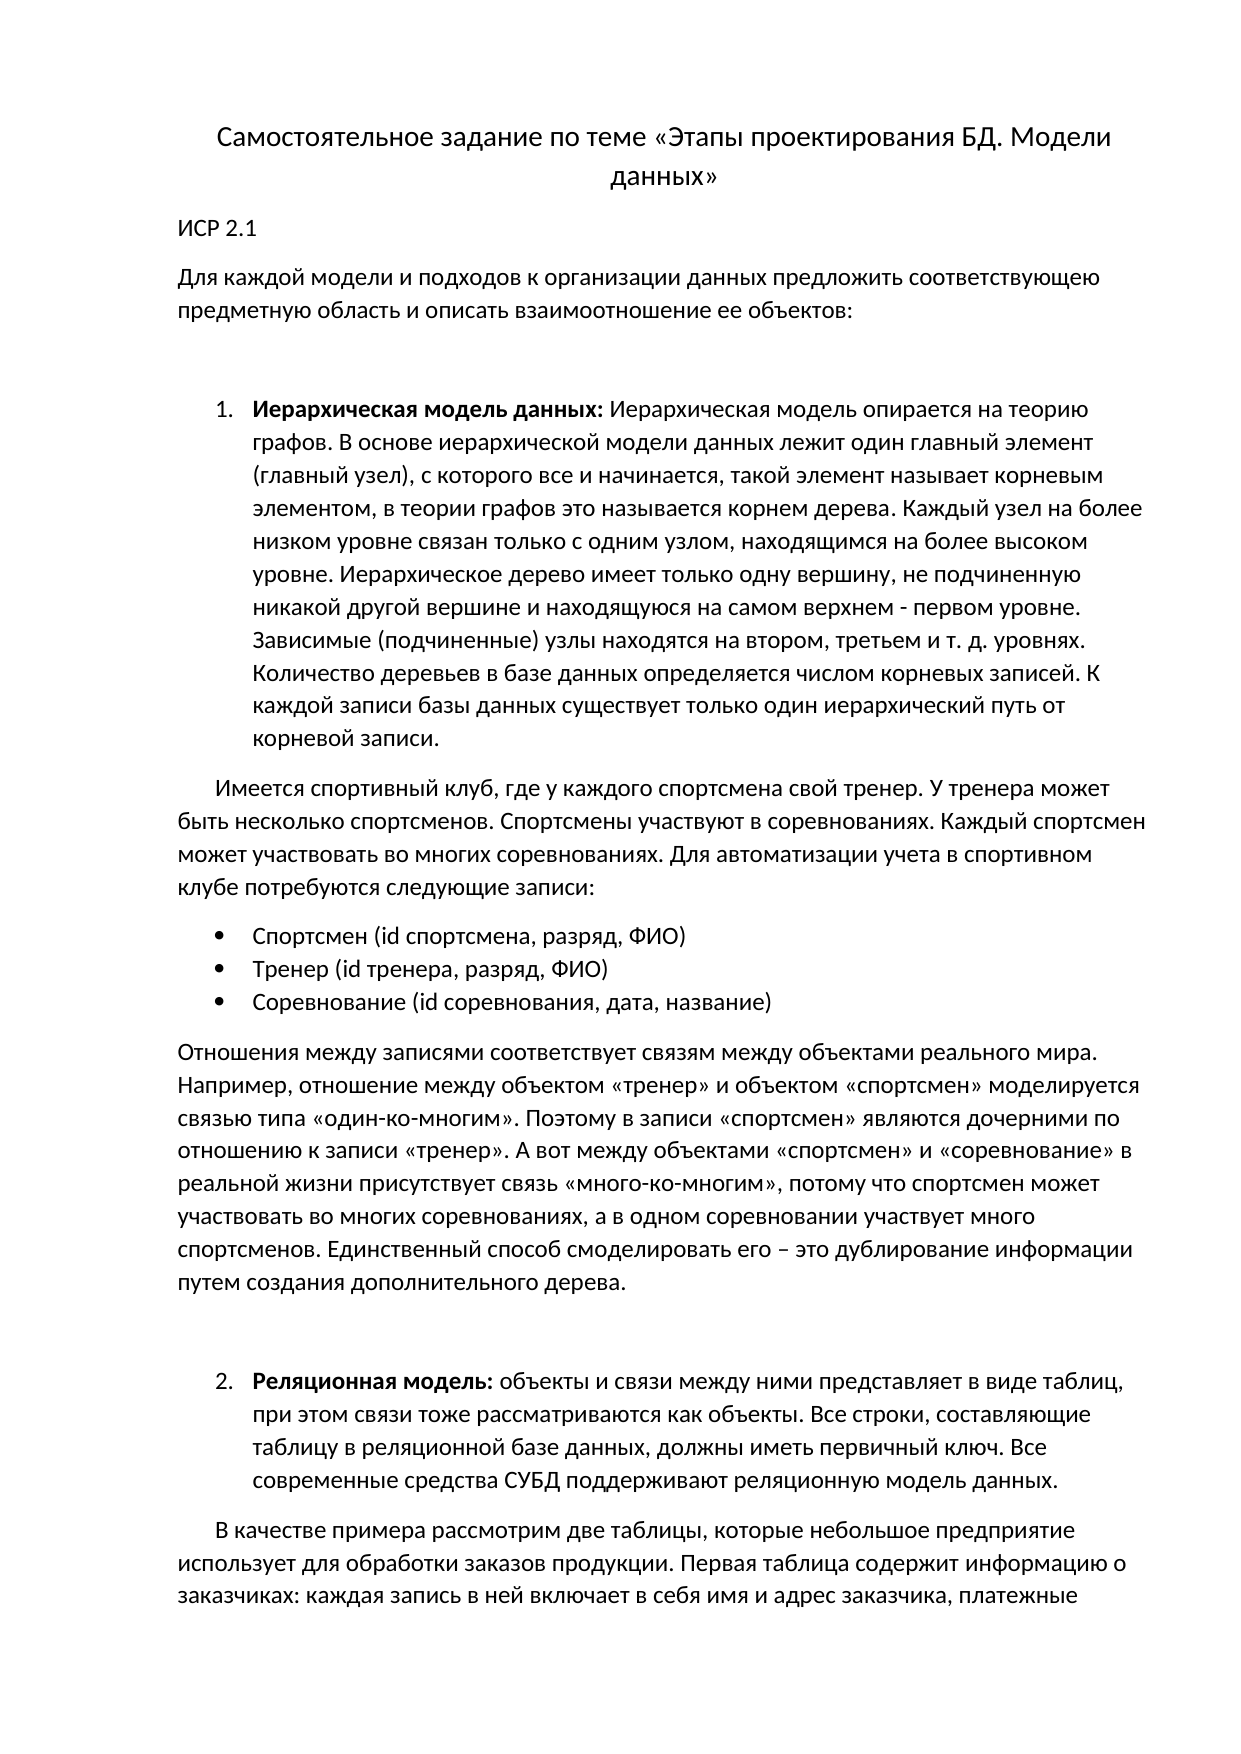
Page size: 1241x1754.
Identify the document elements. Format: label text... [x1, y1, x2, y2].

list Соревнование (id соревнования, дата, название) [215, 986, 1152, 1017]
list Реляционная модель: объекты и связи между ними представляет в виде таблиц, при этом связи тоже рассматриваются как объекты. Все строки, составляющие таблицу в реляционной базе данных, должны иметь первичный ключ. Все современные средства СУБД поддерживают реляционную модель данных. [215, 1365, 1152, 1495]
list Иерархическая модель данных: Иерархическая модель опирается на теорию графов. В основе иерархической модели данных лежит один главный элемент (главный узел), с которого все и начинается, такой элемент называет корневым элементом, в теории графов это называется корнем дерева. Каждый узел на более низком уровне связан только с одним узлом, находящимся на более высоком уровне. Иерархическое дерево имеет только одну вершину, не подчиненную никакой другой вершине и находящуюся на самом верхнем - первом уровне. Зависимые (подчиненные) узлы находятся на втором, третьем и т. д. уровнях. Количество деревьев в базе данных определяется числом корневых записей. К каждой записи базы данных существует только один иерархический путь от корневой записи. [215, 393, 1152, 753]
text Имеется спортивный клуб, где у каждого спортсмена свой тренер. У тренера может быть несколько спортсменов. Спортсмены участвуют в соревнованиях. Каждый спортсмен может участвовать во многих соревнованиях. Для автоматизации учета в спортивном клубе потребуются следующие записи: [177, 772, 1152, 901]
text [177, 1514, 1152, 1610]
list Спортсмен (id спортсмена, разряд, ФИО) [215, 920, 1152, 951]
text ИСР 2.1 [177, 212, 1152, 242]
text Самостоятельное задание по теме «Этапы проектирования БД. Модели данных» [177, 118, 1152, 192]
text Отношения между записями соответствует связям между объектами реального мира. Например, отношение между объектом «тренер» и объектом «спортсмен» моделируется связью типа «один-ко-многим». Поэтому в записи «спортсмен» являются дочерними по отношению к записи «тренер». А вот между объектами «спортсмен» и «соревнование» в реальной жизни присутствует связь «много-ко-многим», потому что спортсмен может участвовать во многих соревнованиях, а в одном соревновании участвует много спортсменов. Единственный способ смоделировать его – это дублирование информации путем создания дополнительного дерева. [177, 1036, 1152, 1297]
text Для каждой модели и подходов к организации данных предложить соответствующею предметную область и описать взаимоотношение ее объектов: [177, 261, 1152, 325]
list Тренер (id тренера, разряд, ФИО) [215, 953, 1152, 984]
